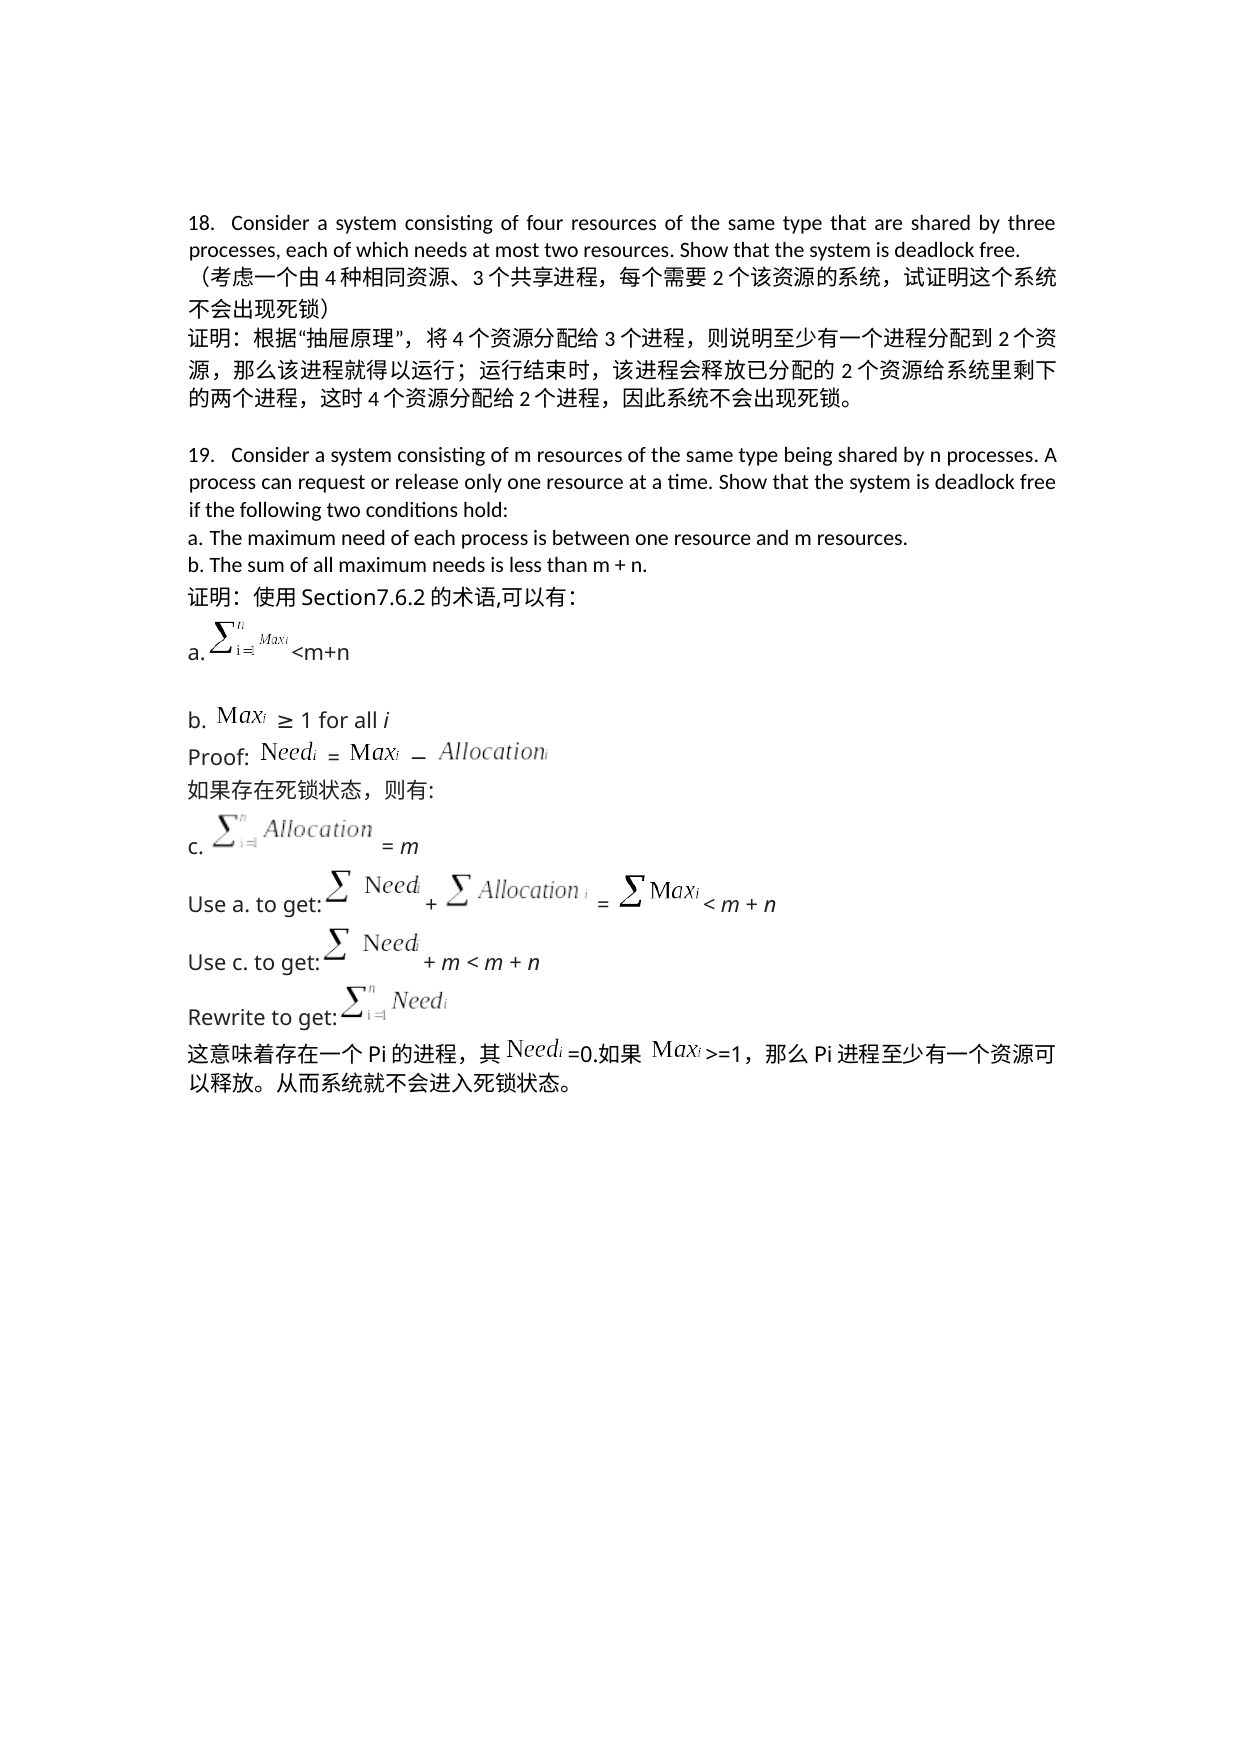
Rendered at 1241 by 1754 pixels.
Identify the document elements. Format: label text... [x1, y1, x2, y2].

text Proof: = − [187, 736, 1057, 772]
text b. ≥ 1 for all i [187, 699, 1057, 735]
list Consider a system consisting of m resources of the same type being shared by n processes. A process can request or release only one resource at a time. Show that the system is deadlock free if the following two conditions hold: [187, 441, 1058, 522]
list Consider a system consisting of four resources of the same type that are shared by three processes, each of which needs at most two resources. Show that the system is deadlock free. [187, 209, 1058, 263]
text 证明：根据“抽屉原理”，将4个资源分配给3个进程，则说明至少有一个进程分配到2个资源，那么该进程就得以运行；运行结束时，该进程会释放已分配的2个资源给系统里剩下的两个进程，这时4个资源分配给2个进程，因此系统不会出现死锁。 [187, 325, 1058, 412]
text 如果存在死锁状态，则有: [187, 773, 1057, 805]
text a.<m+n [187, 613, 1057, 667]
text 证明：使用Section的术语,可以有： [187, 579, 1057, 611]
text 这意味着存在一个Pi的进程，其=0.如果 >=1，那么Pi进程至少有一个资源可以释放。从而系统就不会进入死锁状态。 [187, 1033, 1057, 1096]
text c. = m [187, 807, 1057, 861]
list The sum of all maximum needs is less than m + n. [187, 552, 1058, 578]
text Use a. to get:+ = < m + n [187, 862, 1057, 918]
text Use c. to get:+ m < m + n [187, 920, 1057, 977]
text Rewrite to get: [187, 978, 1057, 1032]
text （考虑一个由4种相同资源、3个共享进程，每个需要2个该资源的系统，试证明这个系统不会出现死锁） [188, 264, 1058, 324]
list The maximum need of each process is between one resource and m resources. [187, 524, 1058, 550]
